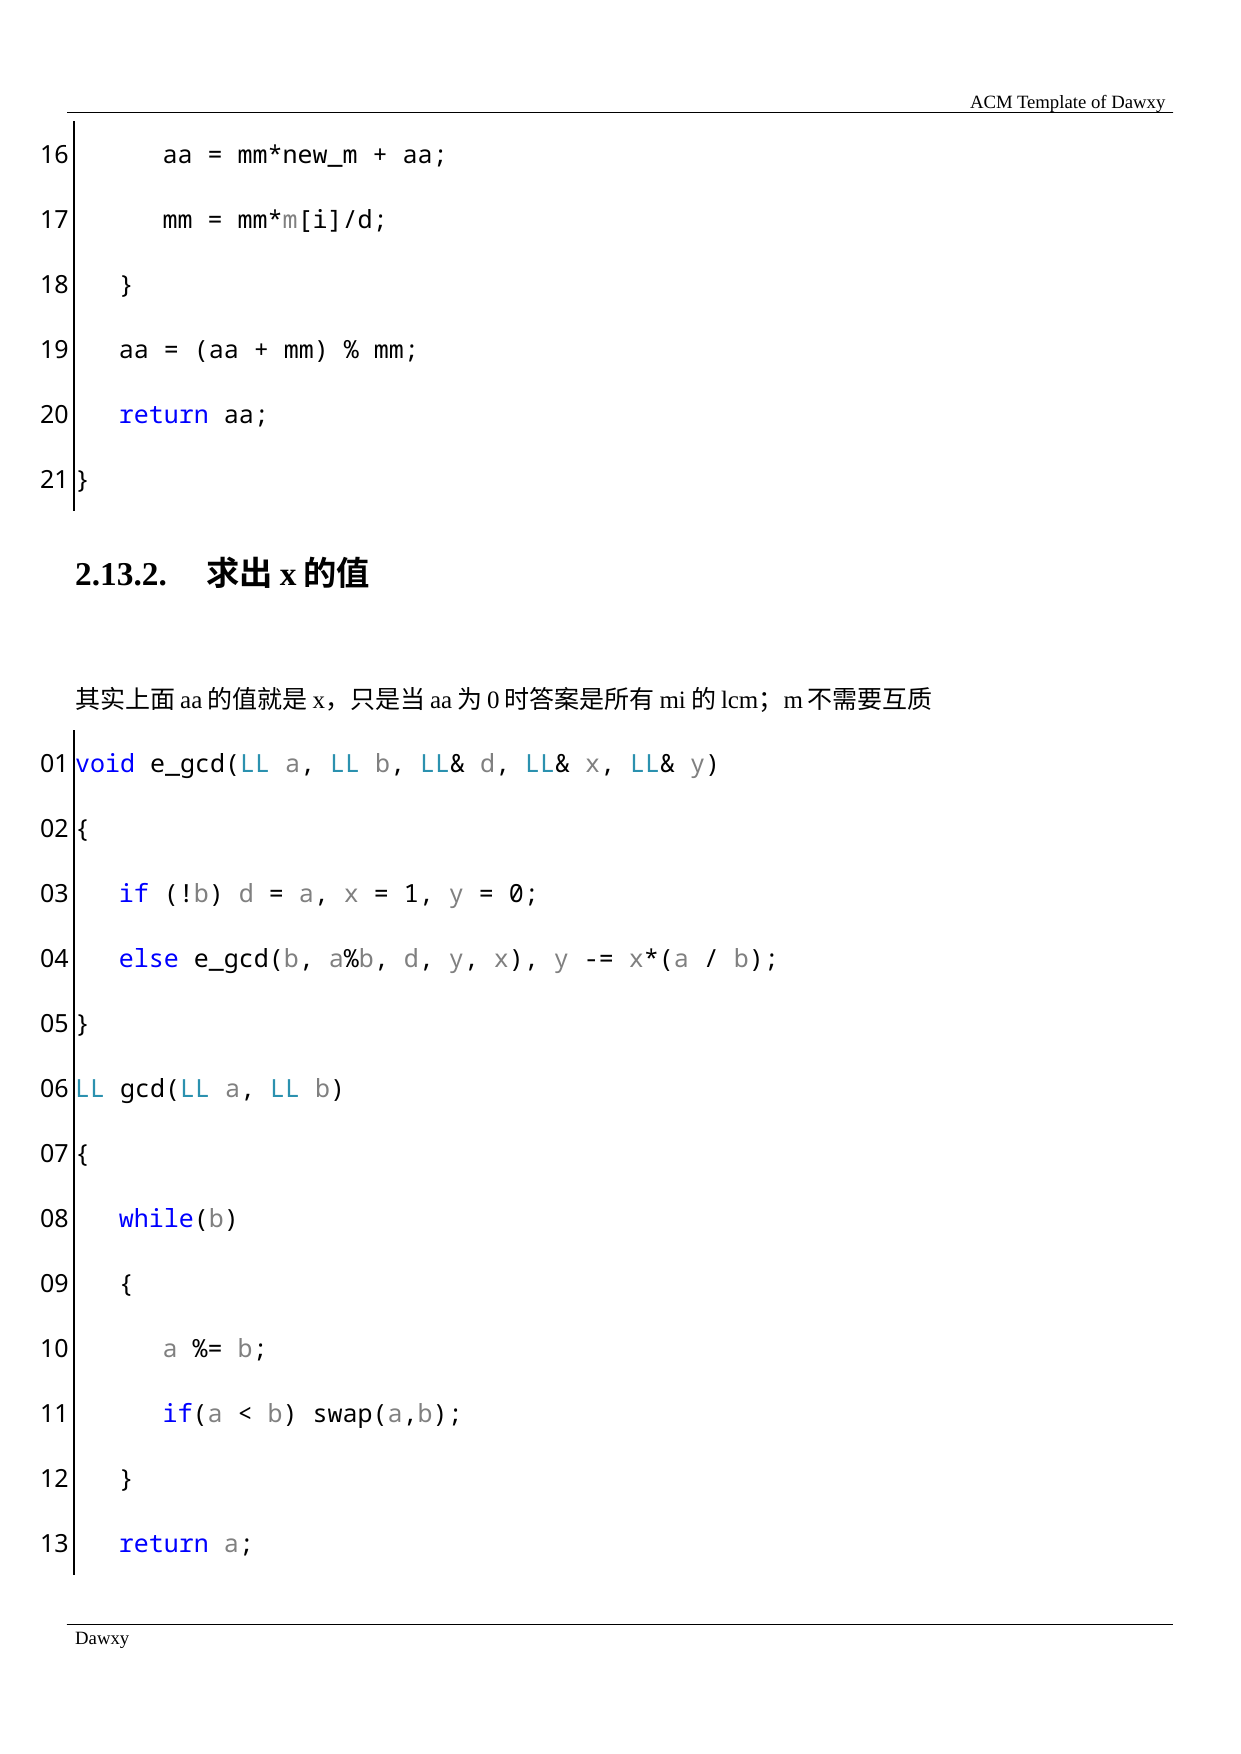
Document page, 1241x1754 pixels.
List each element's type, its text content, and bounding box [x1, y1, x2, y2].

list aa = (aa + mm) % mm; [75, 316, 1165, 381]
list if (!b) d = a, x = 1, y = 0; [75, 860, 1165, 925]
list a %= b; [75, 1315, 1165, 1380]
list } [75, 990, 1165, 1055]
list while(b) [75, 1185, 1165, 1250]
list return aa; [75, 381, 1165, 446]
list } [75, 251, 1165, 316]
list mm = mm*m[i]/d; [75, 186, 1165, 251]
list LL gcd(LL a, LL b) [75, 1055, 1165, 1120]
list aa = mm*new_m + aa; [75, 121, 1165, 186]
list void e_gcd(LL a, LL b, LL& d, LL& x, LL& y) [75, 730, 1165, 795]
list if(a < b) swap(a,b); [75, 1380, 1165, 1445]
list return a; [75, 1510, 1165, 1575]
list { [75, 1250, 1165, 1315]
subtitle 求出x的值 [75, 538, 1165, 603]
list { [75, 795, 1165, 860]
list } [75, 1445, 1165, 1510]
list else e_gcd(b, a%b, d, y, x), y -= x*(a / b); [75, 925, 1165, 990]
text 其实上面aa的值就是x，只是当aa为0时答案是所有mi的lcm；m不需要互质 [75, 665, 1165, 730]
list } [75, 446, 1165, 511]
list { [75, 1120, 1165, 1185]
